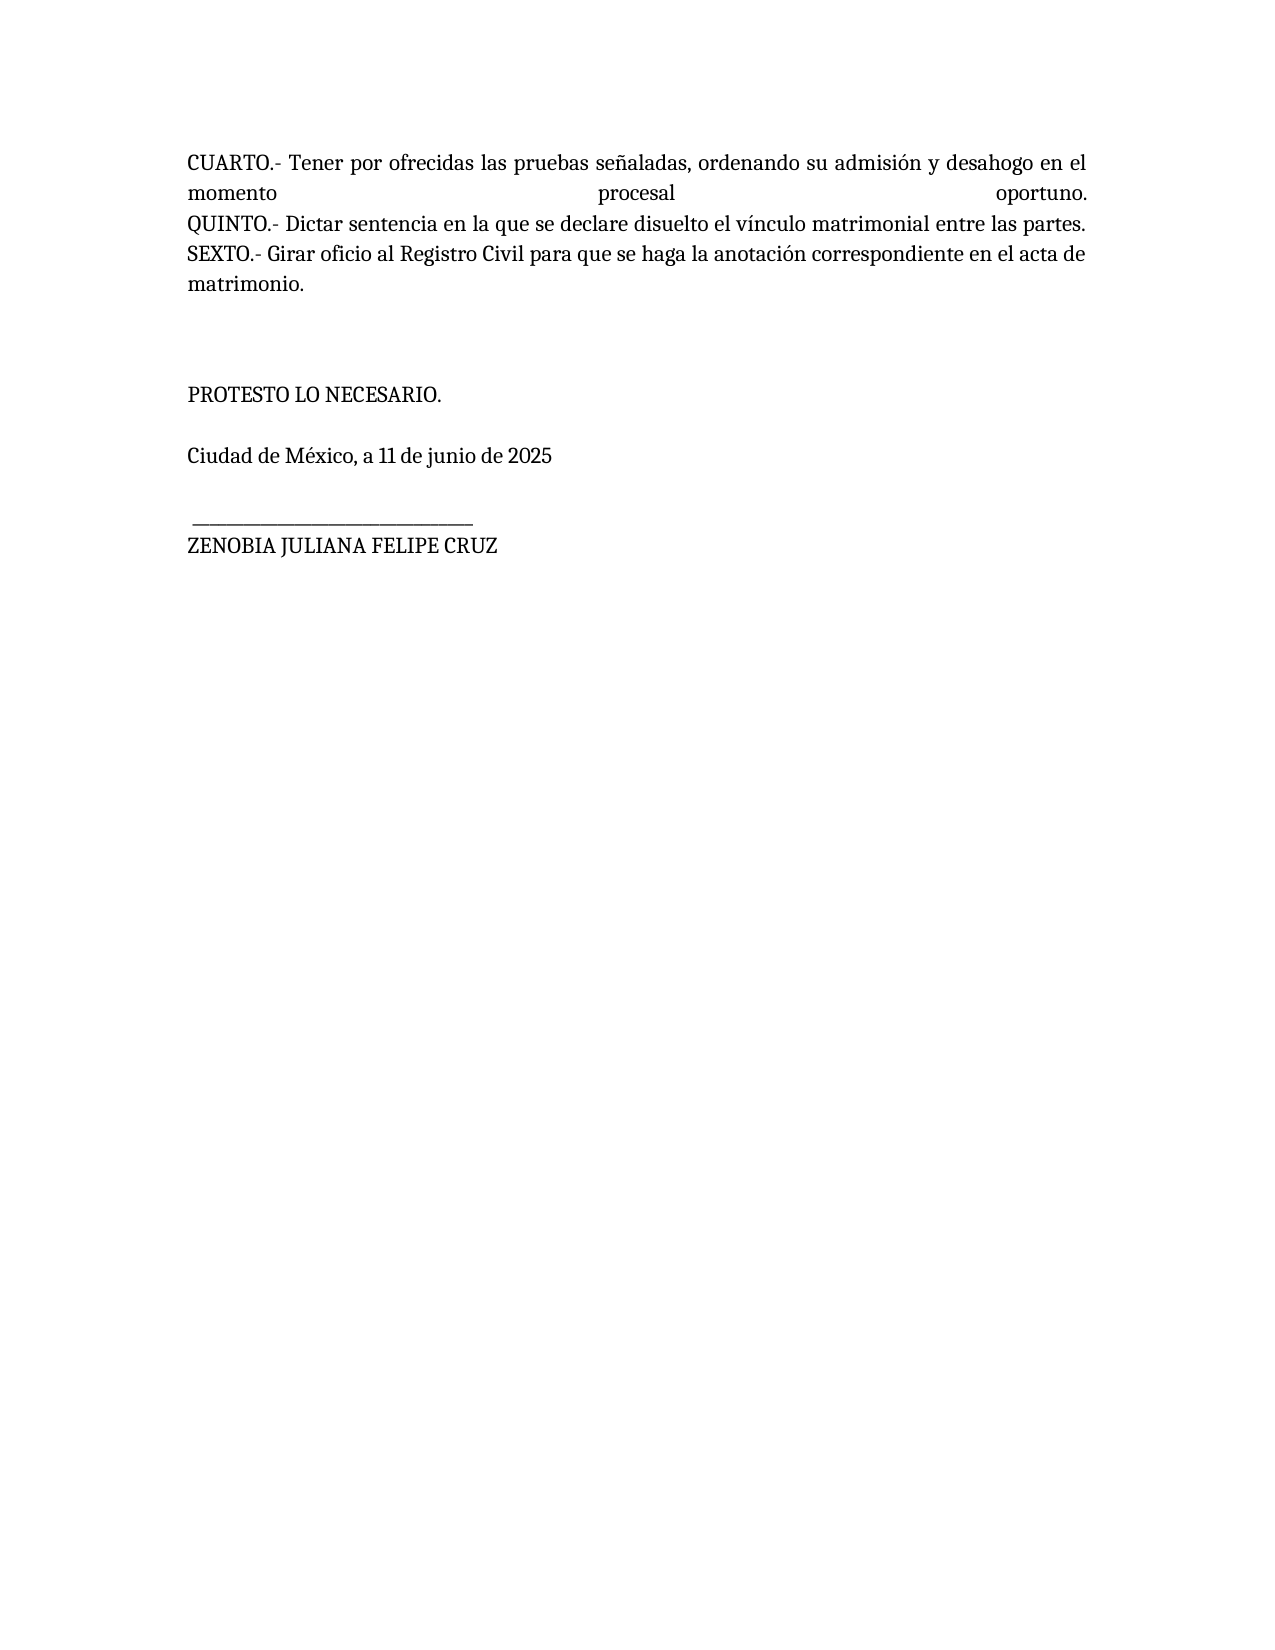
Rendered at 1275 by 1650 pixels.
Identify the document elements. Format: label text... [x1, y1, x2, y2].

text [187, 150, 1087, 327]
text PROTESTO LO NECESARIO. Ciudad de México, a 11 de junio de 2025 _________________________________ ZENOBIA JULIANA FELIPE CRUZ [187, 352, 1087, 560]
